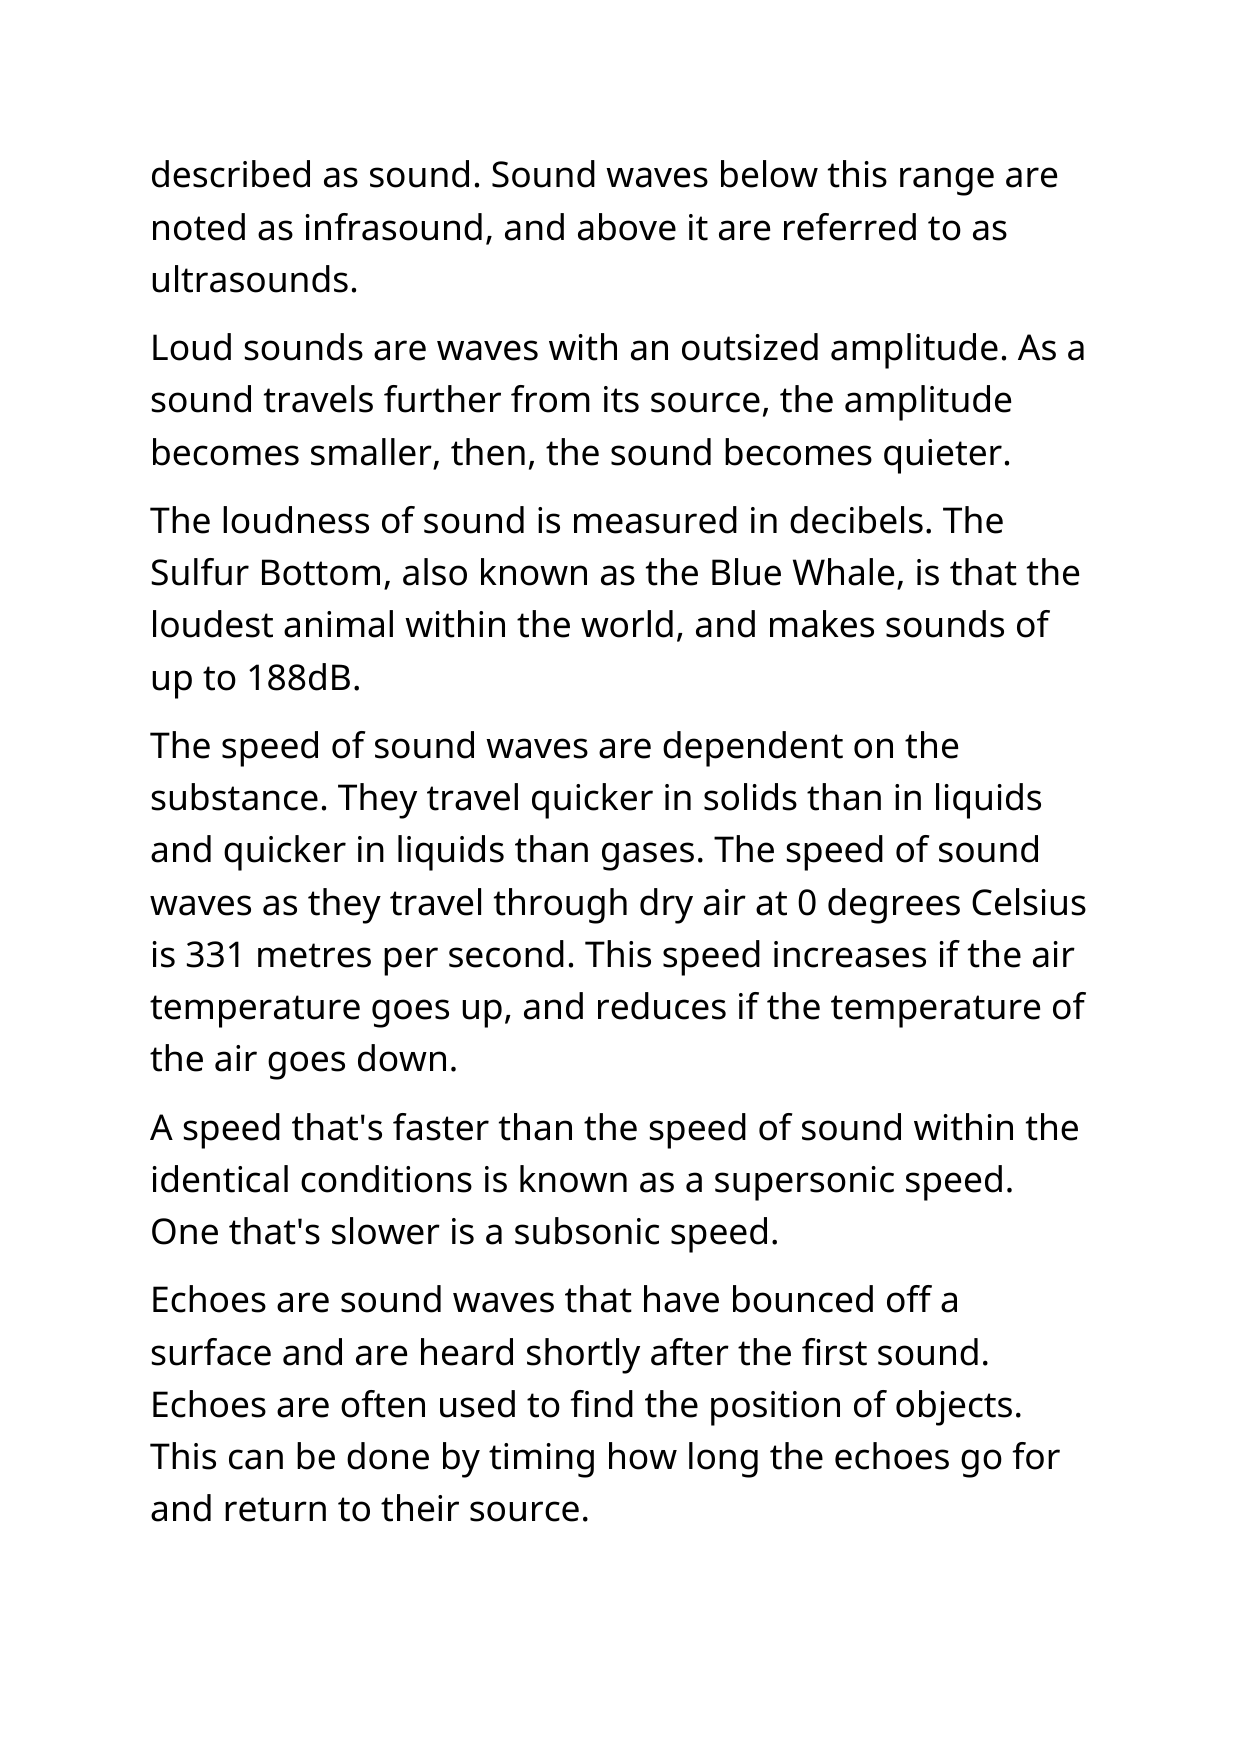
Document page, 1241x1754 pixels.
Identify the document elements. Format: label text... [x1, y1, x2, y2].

text The speed of sound waves are dependent on the substance. They travel quicker in solids than in liquids and quicker in liquids than gases. The speed of sound waves as they travel through dry air at 0 degrees Celsius is 331 metres per second. This speed increases if the air temperature goes up, and reduces if the temperature of the air goes down. [150, 721, 1090, 1082]
text A speed that's faster than the speed of sound within the identical conditions is known as a supersonic speed. One that's slower is a subsonic speed. [150, 1102, 1090, 1254]
text Echoes are sound waves that have bounced off a surface and are heard shortly after the first sound. Echoes are often used to find the position of objects. This can be done by timing how long the echoes go for and return to their source. [150, 1275, 1090, 1532]
text Loud sounds are waves with an outsized amplitude. As a sound travels further from its source, the amplitude becomes smaller, then, the sound becomes quieter. [150, 323, 1090, 475]
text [150, 150, 1090, 302]
text The loudness of sound is measured in decibels. The Sulfur Bottom, also known as the Blue Whale, is that the loudest animal within the world, and makes sounds of up to 188dB. [150, 496, 1090, 700]
